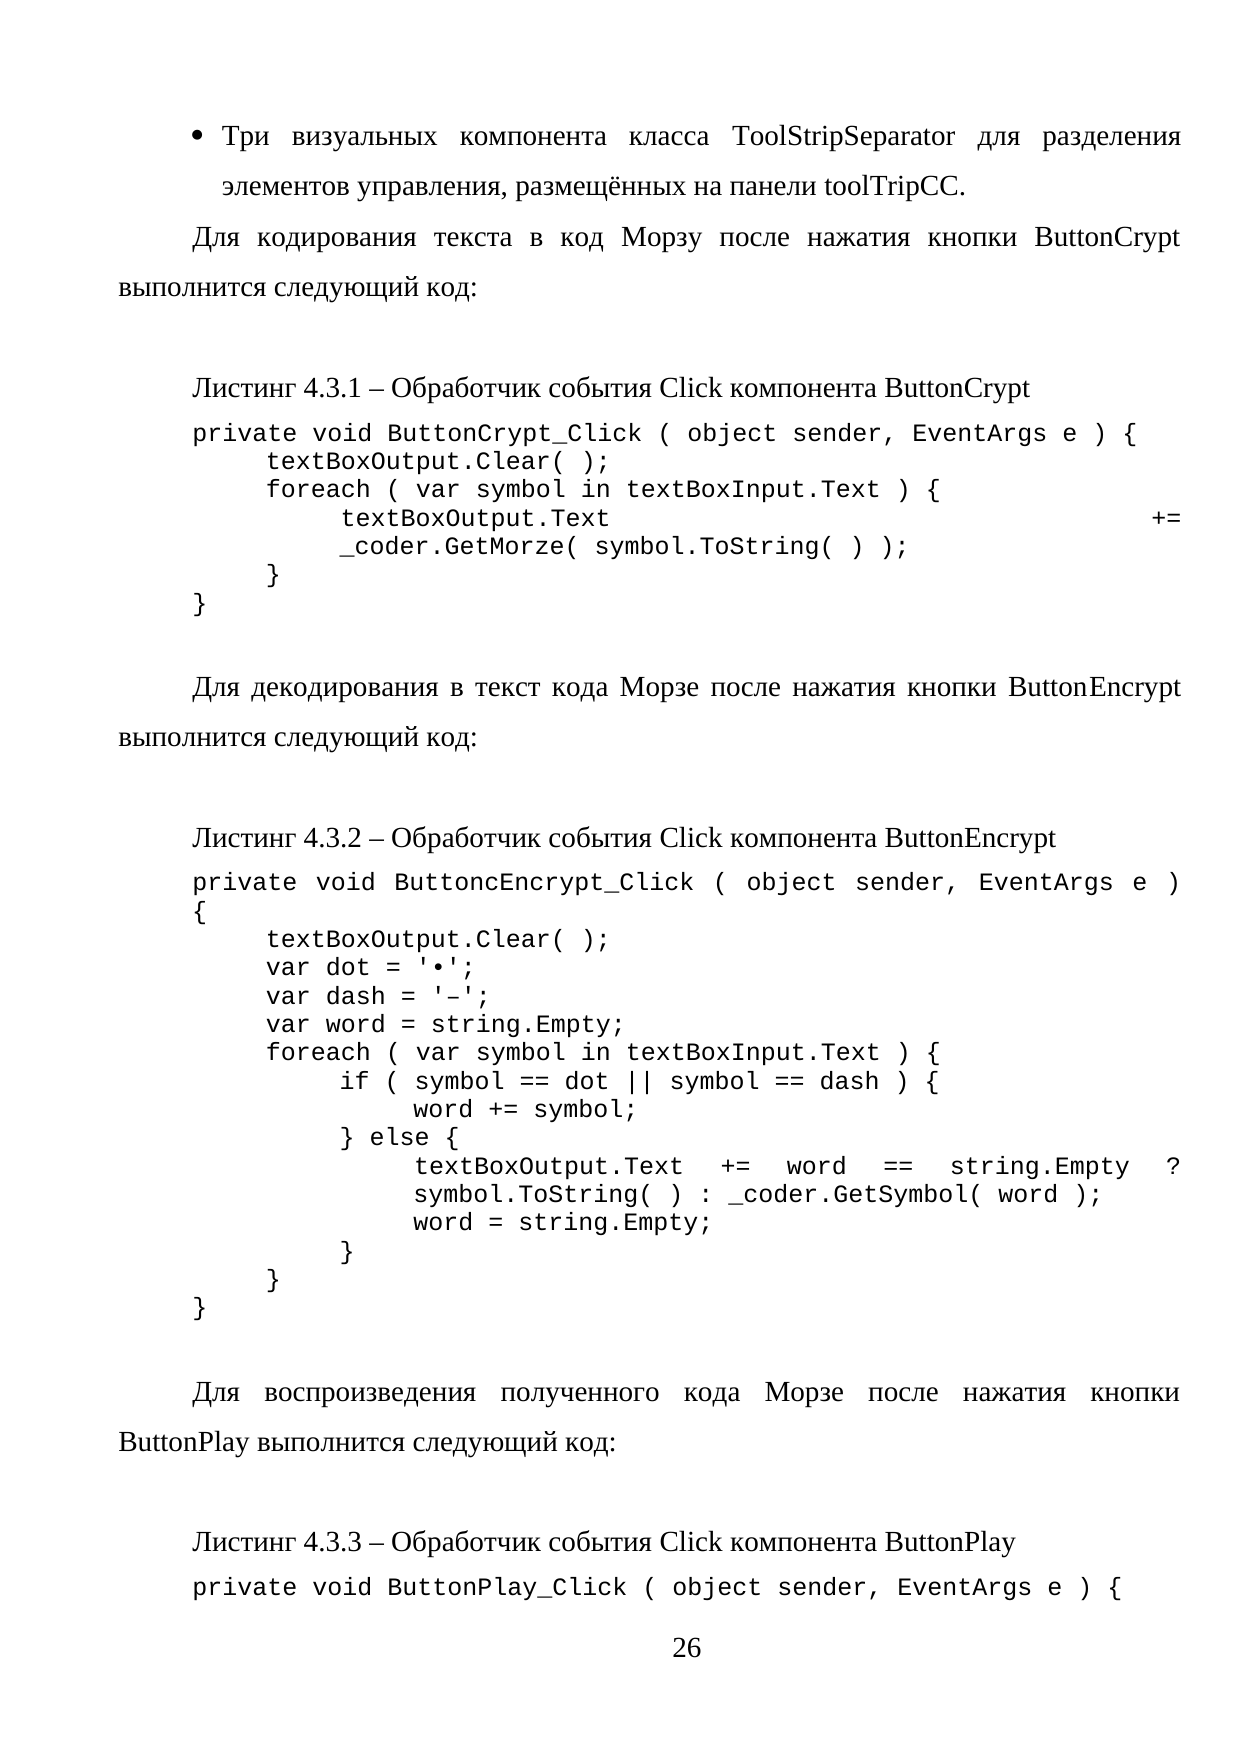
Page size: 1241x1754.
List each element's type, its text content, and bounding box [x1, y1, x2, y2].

text textBoxOutput.Text += word == string.Empty ? symbol.ToString( ) : _coder.GetSymbol( word ); [413, 1153, 1181, 1210]
list Три визуальных компонента класса ToolStripSeparator для разделения элементов управления, размещённых на панели toolTripCC. [192, 118, 1181, 202]
text } [118, 1238, 1181, 1267]
text var dash = '‒'; [118, 983, 1181, 1012]
text } else { [118, 1125, 1181, 1153]
text textBoxOutput.Clear( ); [118, 448, 1181, 477]
text foreach ( var symbol in textBoxInput.Text ) { [118, 477, 1181, 505]
text if ( symbol == dot || symbol == dash ) { [118, 1068, 1181, 1097]
text } [118, 562, 1181, 590]
text var word = string.Empty; [118, 1012, 1181, 1040]
text Для воспроизведения полученного кода Морзе после нажатия кнопки ButtonPlay выполнится следующий код: [118, 1374, 1181, 1457]
text Листинг 4.3.1 – Обработчик события Click компонента ButtonCrypt [118, 370, 1181, 403]
text Листинг 4.3.3 – Обработчик события Click компонента ButtonPlay [118, 1524, 1181, 1558]
text textBoxOutput.Clear( ); [118, 927, 1181, 955]
text private void ButtoncEncrypt_Click ( object sender, EventArgs e ) { [192, 870, 1181, 927]
text Для кодирования текста в код Морзу после нажатия кнопки ButtonCrypt выполнится следующий код: [118, 219, 1181, 303]
text private void ButtonCrypt_Click ( object sender, EventArgs e ) { [118, 420, 1181, 448]
text } [118, 1295, 1181, 1323]
text textBoxOutput.Text += _coder.GetMorze( symbol.ToString( ) ); [339, 505, 1181, 562]
text Листинг 4.3.2 – Обработчик события Click компонента ButtonEncrypt [118, 820, 1181, 853]
text Для декодирования в текст кода Морзе после нажатия кнопки ButtonEncrypt выполнится следующий код: [118, 669, 1181, 753]
text private void ButtonPlay_Click ( object sender, EventArgs e ) { [118, 1575, 1181, 1603]
text word = string.Empty; [118, 1210, 1181, 1238]
text foreach ( var symbol in textBoxInput.Text ) { [118, 1040, 1181, 1068]
text var dot = '•'; [118, 955, 1181, 983]
text word += symbol; [118, 1097, 1181, 1125]
text } [118, 590, 1181, 618]
text } [118, 1267, 1181, 1295]
